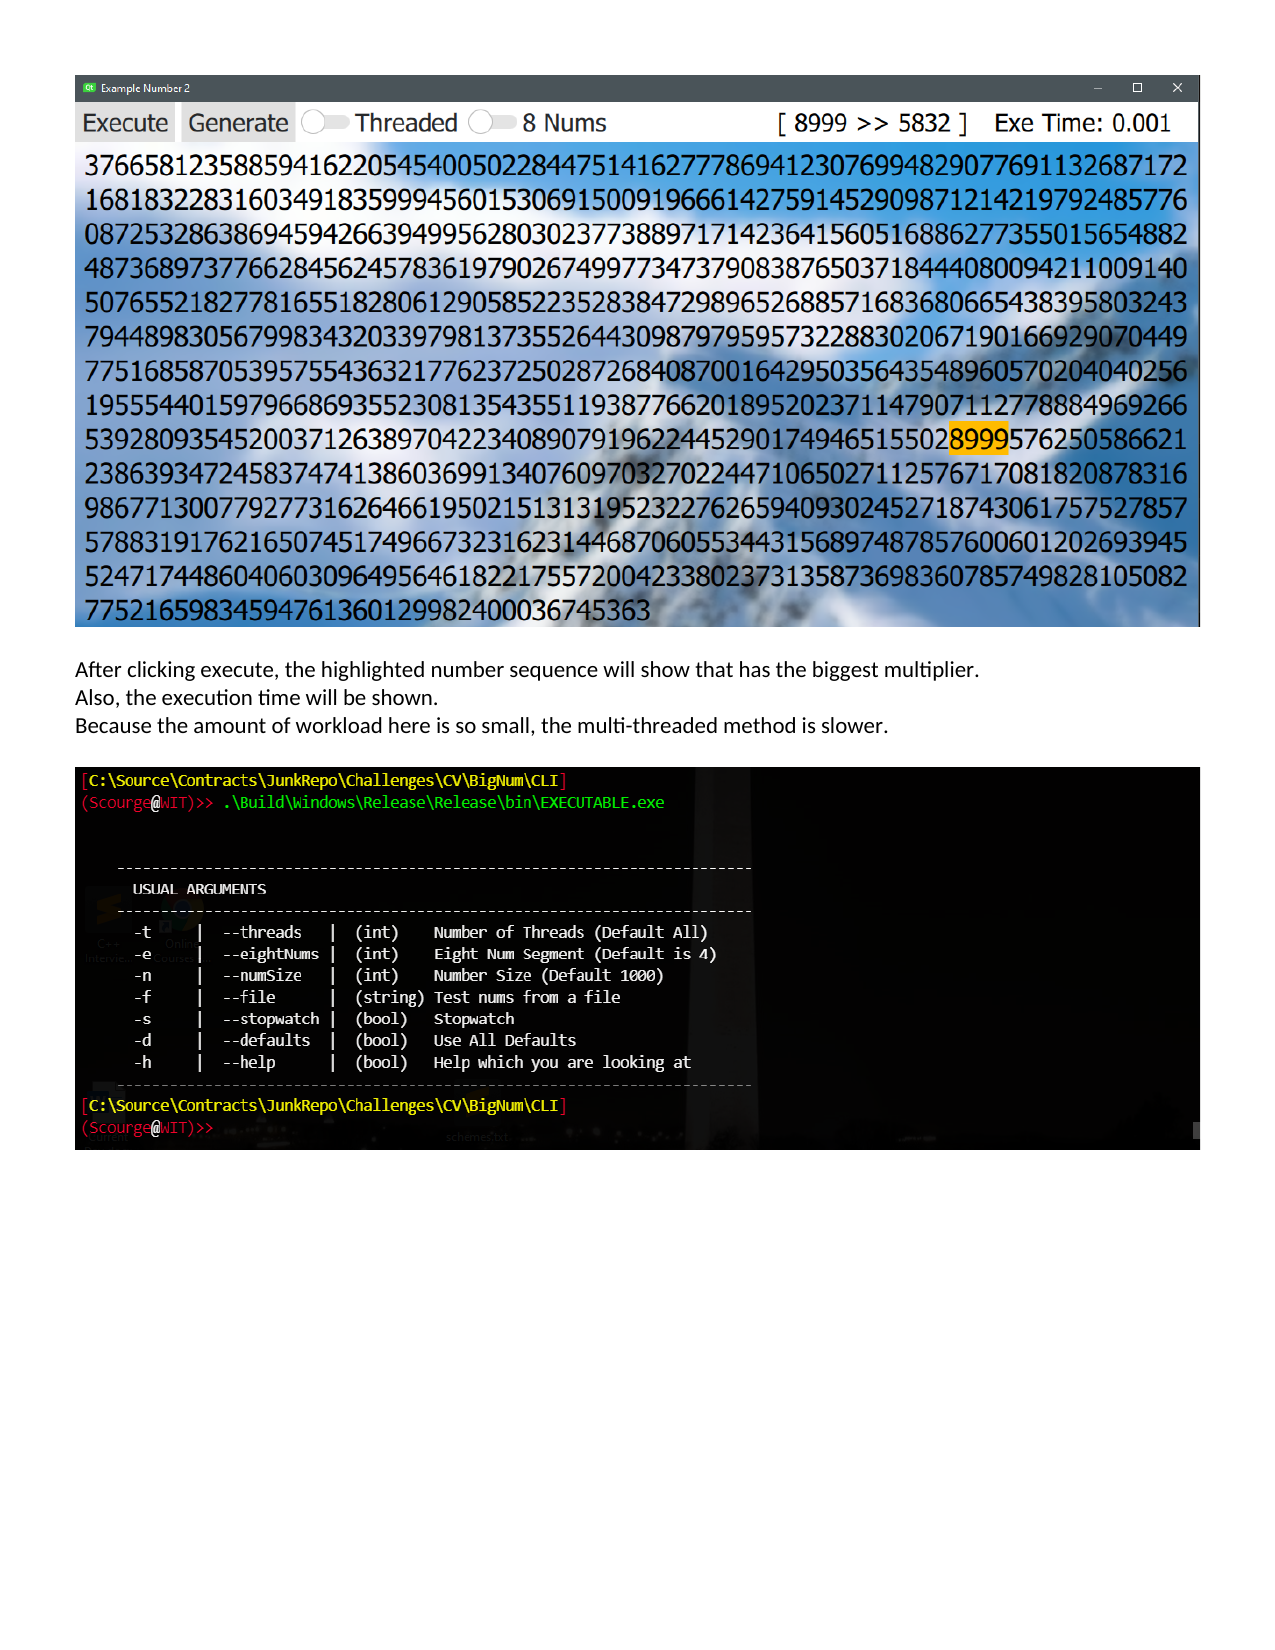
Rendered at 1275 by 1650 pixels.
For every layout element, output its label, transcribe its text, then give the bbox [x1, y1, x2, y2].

picture [75, 767, 1200, 1150]
text After clicking execute, the highlighted number sequence will show that has the biggest multiplier. [75, 655, 1200, 683]
picture [75, 75, 1200, 627]
text Also, the execution time will be shown. [75, 683, 1200, 711]
text Because the amount of workload here is so small, the multi-threaded method is slower. [75, 711, 1200, 739]
